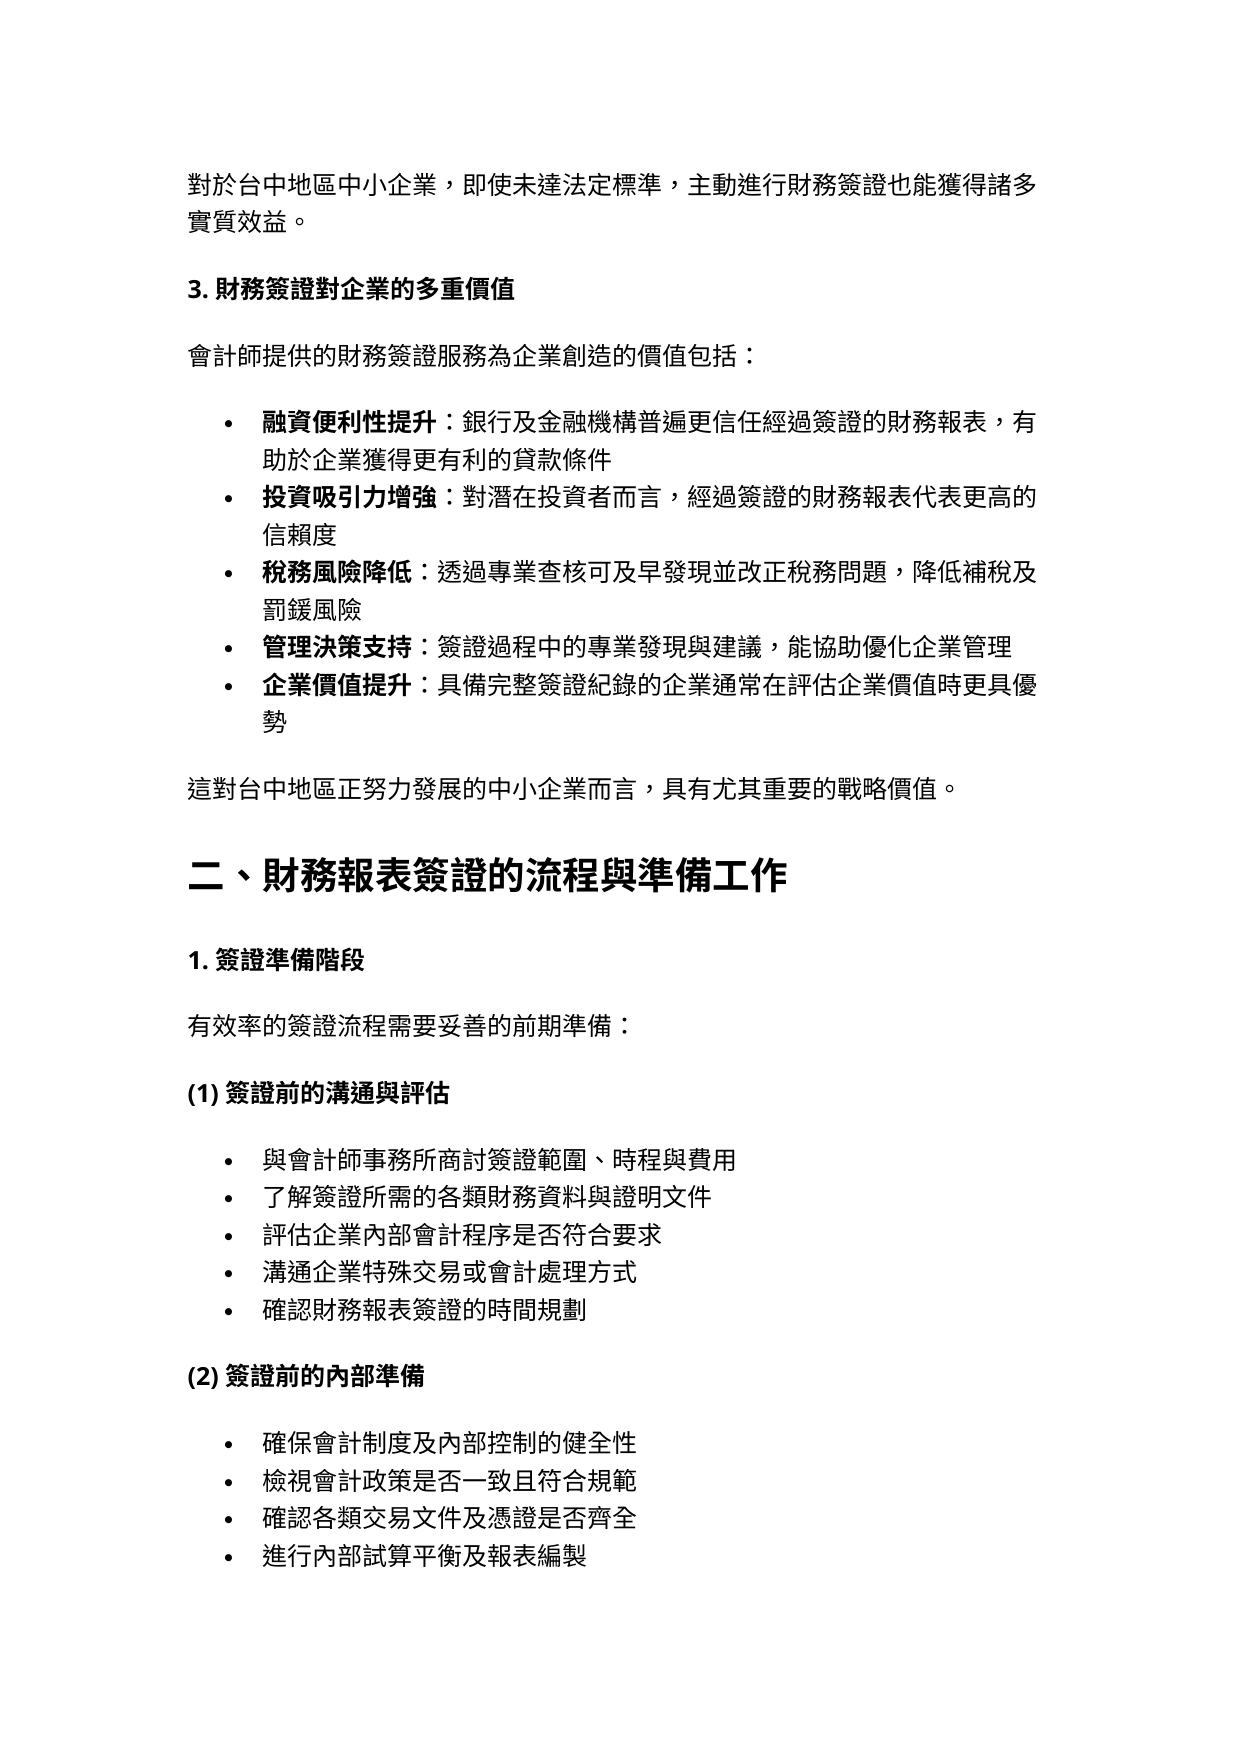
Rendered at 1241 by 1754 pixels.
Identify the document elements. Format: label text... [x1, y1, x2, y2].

list 企業價值提升：具備完整簽證紀錄的企業通常在評估企業價值時更具優勢 [225, 664, 1053, 739]
text 二、財務報表簽證的流程與準備工作 [187, 835, 1053, 910]
text 1. 簽證準備階段 [187, 939, 1053, 977]
text 有效率的簽證流程需要妥善的前期準備： [187, 1006, 1053, 1044]
list 管理決策支持：簽證過程中的專業發現與建議，能協助優化企業管理 [225, 627, 1053, 664]
text 會計師提供的財務簽證服務為企業創造的價值包括： [187, 335, 1053, 373]
list 了解簽證所需的各類財務資料與證明文件 [225, 1177, 1053, 1214]
list 進行內部試算平衡及報表編製 [225, 1535, 1053, 1573]
text (2) 簽證前的內部準備 [187, 1356, 1053, 1394]
text 對於台中地區中小企業，即使未達法定標準，主動進行財務簽證也能獲得諸多實質效益。 [187, 164, 1053, 239]
text 3. 財務簽證對企業的多重價值 [187, 269, 1053, 306]
list 確認財務報表簽證的時間規劃 [225, 1289, 1053, 1327]
text (1) 簽證前的溝通與評估 [187, 1073, 1053, 1110]
list 與會計師事務所商討簽證範圍、時程與費用 [225, 1139, 1053, 1177]
list 溝通企業特殊交易或會計處理方式 [225, 1252, 1053, 1289]
list 投資吸引力增強：對潛在投資者而言，經過簽證的財務報表代表更高的信賴度 [225, 477, 1053, 552]
list 評估企業內部會計程序是否符合要求 [225, 1214, 1053, 1252]
list 稅務風險降低：透過專業查核可及早發現並改正稅務問題，降低補稅及罰鍰風險 [225, 552, 1053, 627]
list 確認各類交易文件及憑證是否齊全 [225, 1498, 1053, 1535]
list 融資便利性提升：銀行及金融機構普遍更信任經過簽證的財務報表，有助於企業獲得更有利的貸款條件 [225, 402, 1053, 477]
text 這對台中地區正努力發展的中小企業而言，具有尤其重要的戰略價值。 [187, 769, 1053, 806]
list 確保會計制度及內部控制的健全性 [225, 1423, 1053, 1460]
list 檢視會計政策是否一致且符合規範 [225, 1460, 1053, 1498]
